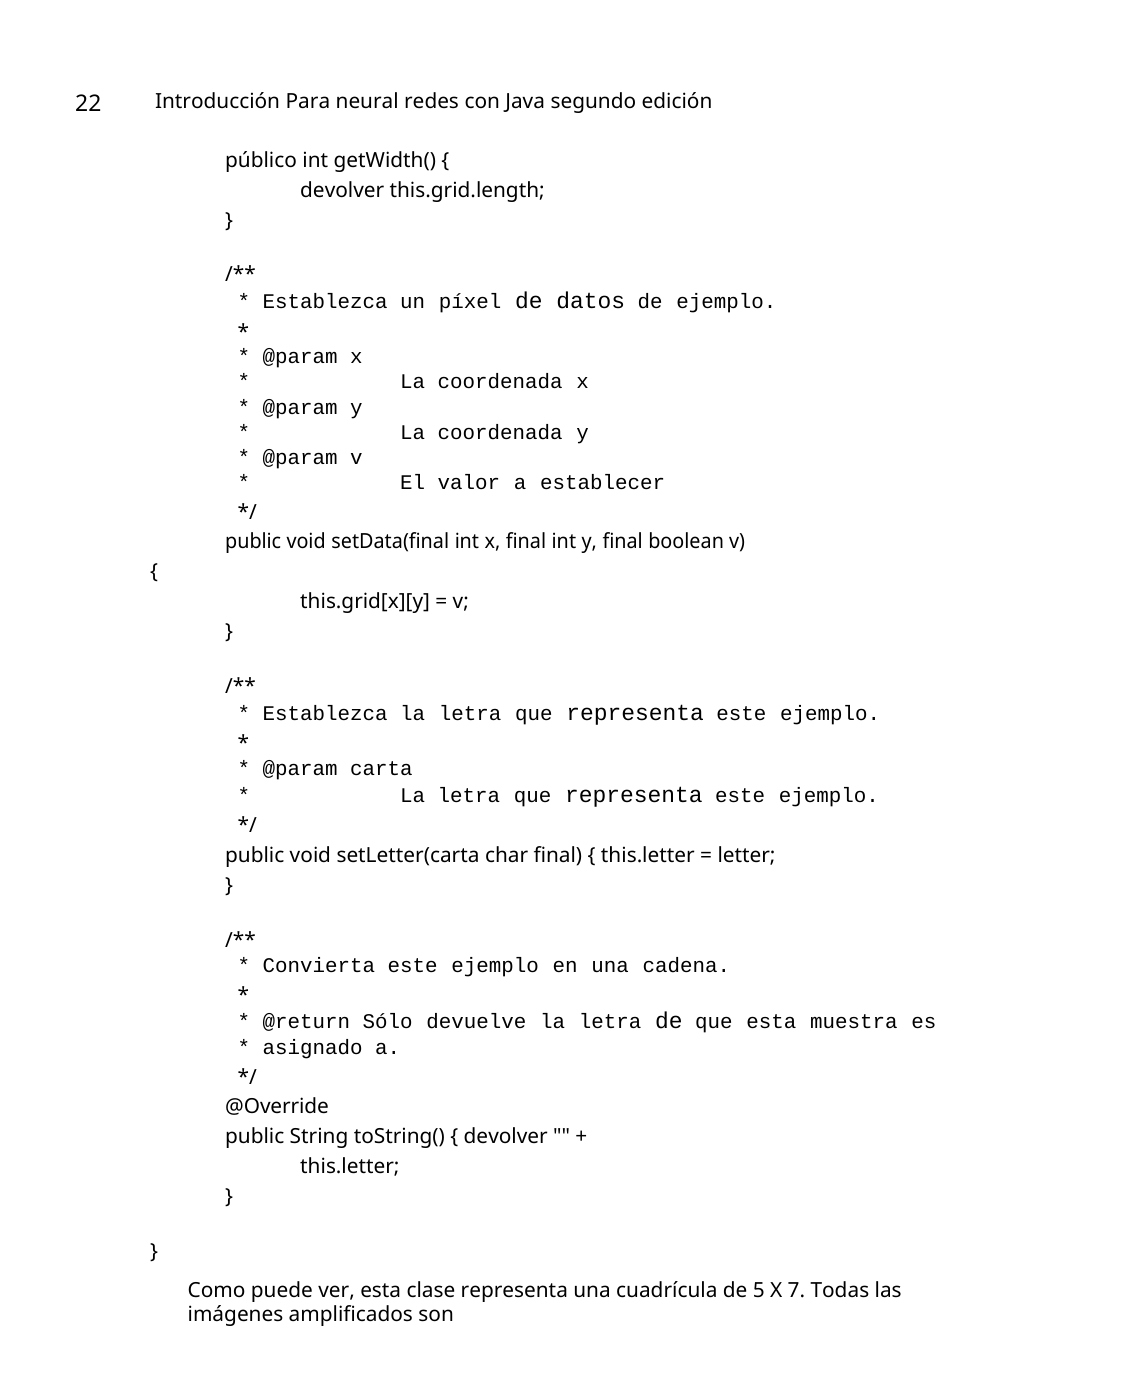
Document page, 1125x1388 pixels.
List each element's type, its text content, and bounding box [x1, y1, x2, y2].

list @param carta [237, 758, 987, 782]
text public void setLetter(carta char final) { this.letter = letter; [225, 840, 870, 869]
text */ [237, 810, 987, 839]
list La coordenada y [237, 422, 987, 445]
list La coordenada x [237, 372, 987, 395]
list @param y [237, 397, 987, 420]
text devolver this.grid.length; [300, 175, 987, 203]
text } [225, 205, 987, 233]
list Establezca la letra que representa este ejemplo. [237, 701, 987, 727]
text */ [237, 497, 987, 525]
list asignado a. [237, 1037, 987, 1061]
text * [237, 980, 987, 1008]
list @param v [237, 447, 987, 470]
list El valor a establecer [237, 472, 987, 495]
text * [237, 728, 987, 757]
list Convierta este ejemplo en una cadena. [237, 955, 987, 978]
text this.grid[x][y] = v; [300, 586, 987, 615]
text */ @Override [225, 1062, 339, 1120]
text /** [225, 671, 987, 699]
text público int getWidth() { [225, 145, 987, 173]
list Establezca un píxel de datos de ejemplo. [237, 289, 987, 315]
list @param x [237, 347, 987, 370]
text { [150, 557, 987, 585]
text public String toString() { devolver "" + this.letter; [225, 1121, 600, 1180]
text } [225, 870, 987, 898]
text /** [225, 259, 987, 288]
list La letra que representa este ejemplo. [237, 783, 987, 809]
text } [225, 616, 987, 644]
list @return Sólo devuelve la letra de que esta muestra es [237, 1009, 987, 1035]
text Como puede ver, esta clase representa una cuadrícula de 5 X 7. Todas las imágenes amplificados son [187, 1277, 987, 1327]
text } [150, 1236, 987, 1264]
text public void setData(final int x, final int y, final boolean v) [225, 527, 987, 555]
text * [237, 317, 987, 345]
text } [225, 1181, 987, 1209]
text /** [225, 925, 987, 953]
